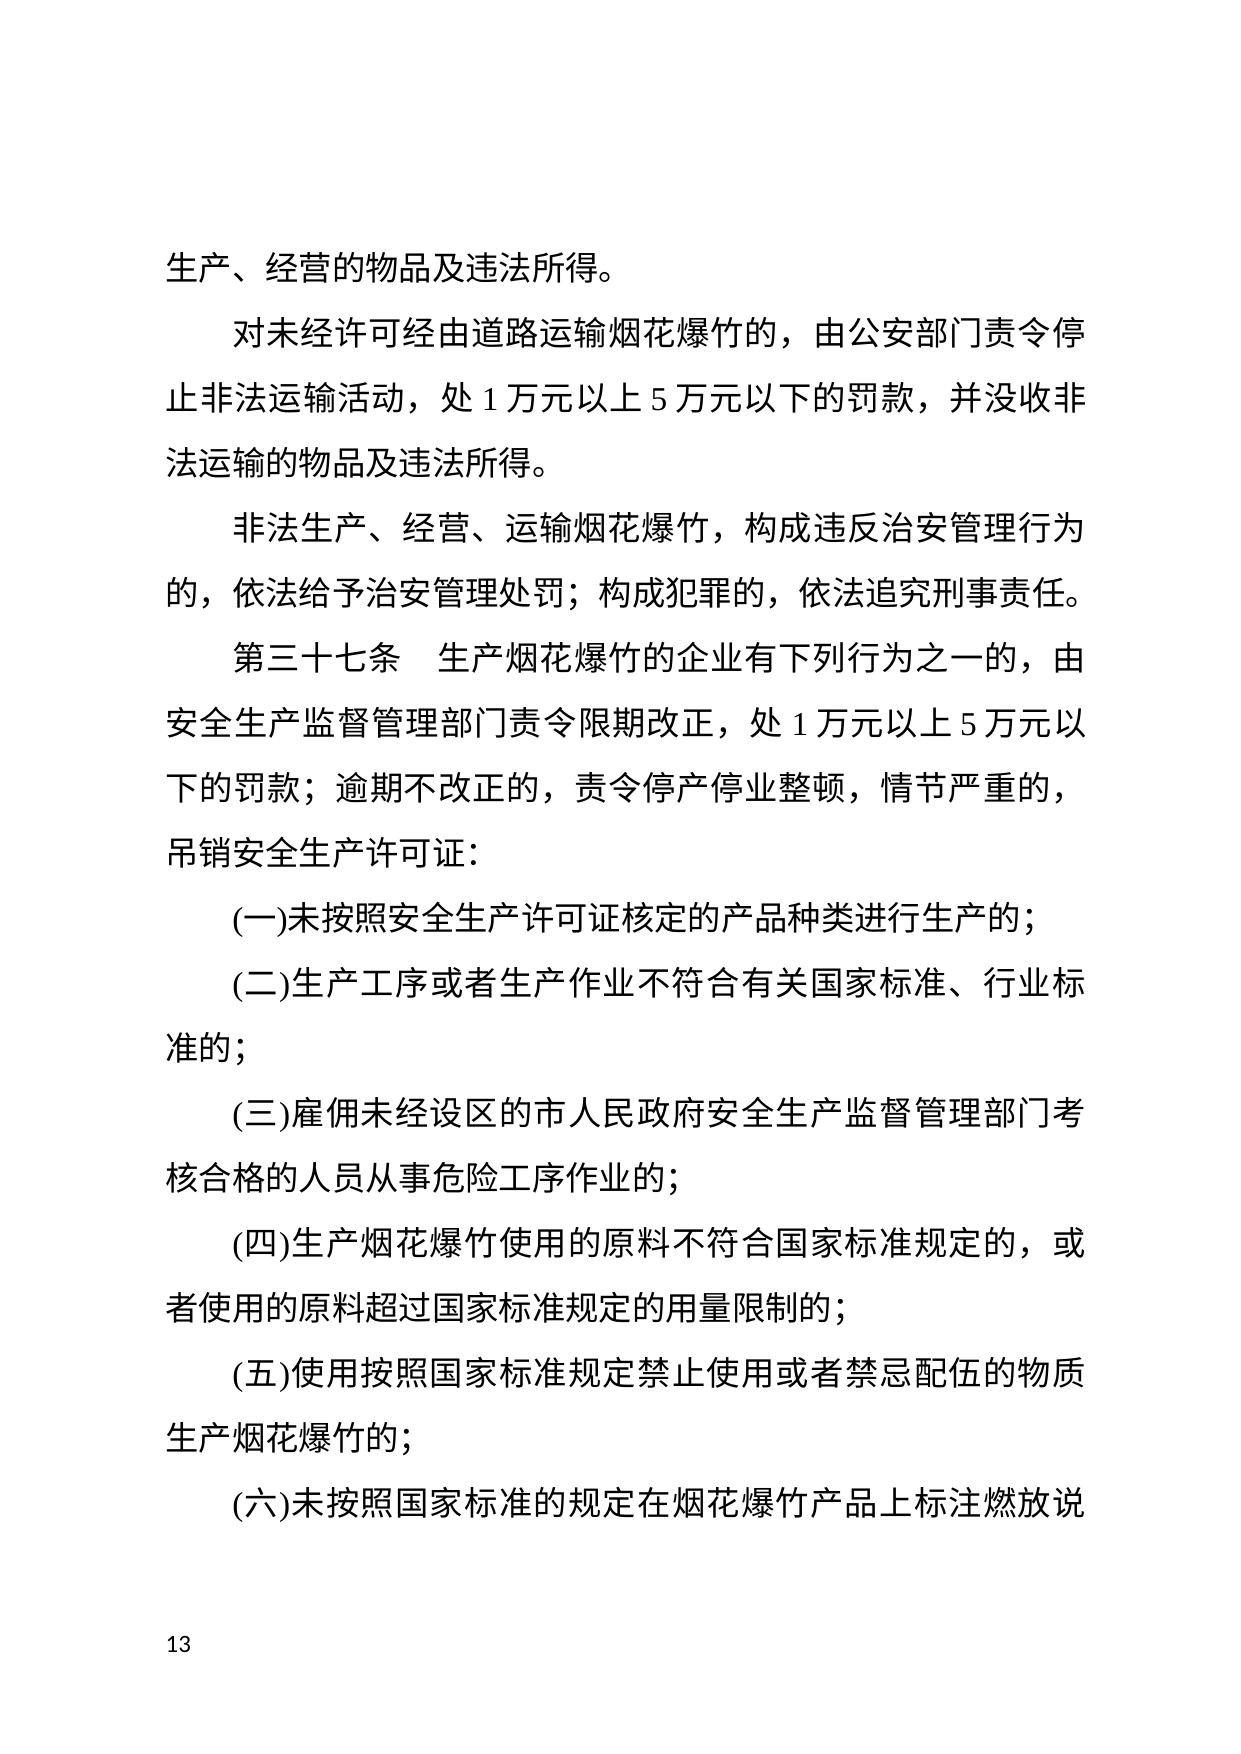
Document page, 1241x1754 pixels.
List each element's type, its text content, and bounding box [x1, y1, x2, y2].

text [165, 233, 1087, 298]
text 对未经许可经由道路运输烟花爆竹的，由公安部门责令停止非法运输活动，处1万元以上5万元以下的罚款，并没收非法运输的物品及违法所得。 [165, 298, 1087, 493]
text (二)生产工序或者生产作业不符合有关国家标准、行业标准的； [165, 948, 1087, 1078]
text (一)未按照安全生产许可证核定的产品种类进行生产的； [165, 883, 1087, 948]
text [165, 1468, 1087, 1533]
text 第三十七条 生产烟花爆竹的企业有下列行为之一的，由安全生产监督管理部门责令限期改正，处1万元以上5万元以下的罚款；逾期不改正的，责令停产停业整顿，情节严重的，吊销安全生产许可证： [165, 623, 1087, 883]
text (四)生产烟花爆竹使用的原料不符合国家标准规定的，或者使用的原料超过国家标准规定的用量限制的； [165, 1208, 1087, 1338]
text 非法生产、经营、运输烟花爆竹，构成违反治安管理行为的，依法给予治安管理处罚；构成犯罪的，依法追究刑事责任。 [165, 493, 1087, 623]
text (五)使用按照国家标准规定禁止使用或者禁忌配伍的物质生产烟花爆竹的； [165, 1338, 1087, 1468]
text (三)雇佣未经设区的市人民政府安全生产监督管理部门考核合格的人员从事危险工序作业的； [165, 1078, 1087, 1208]
